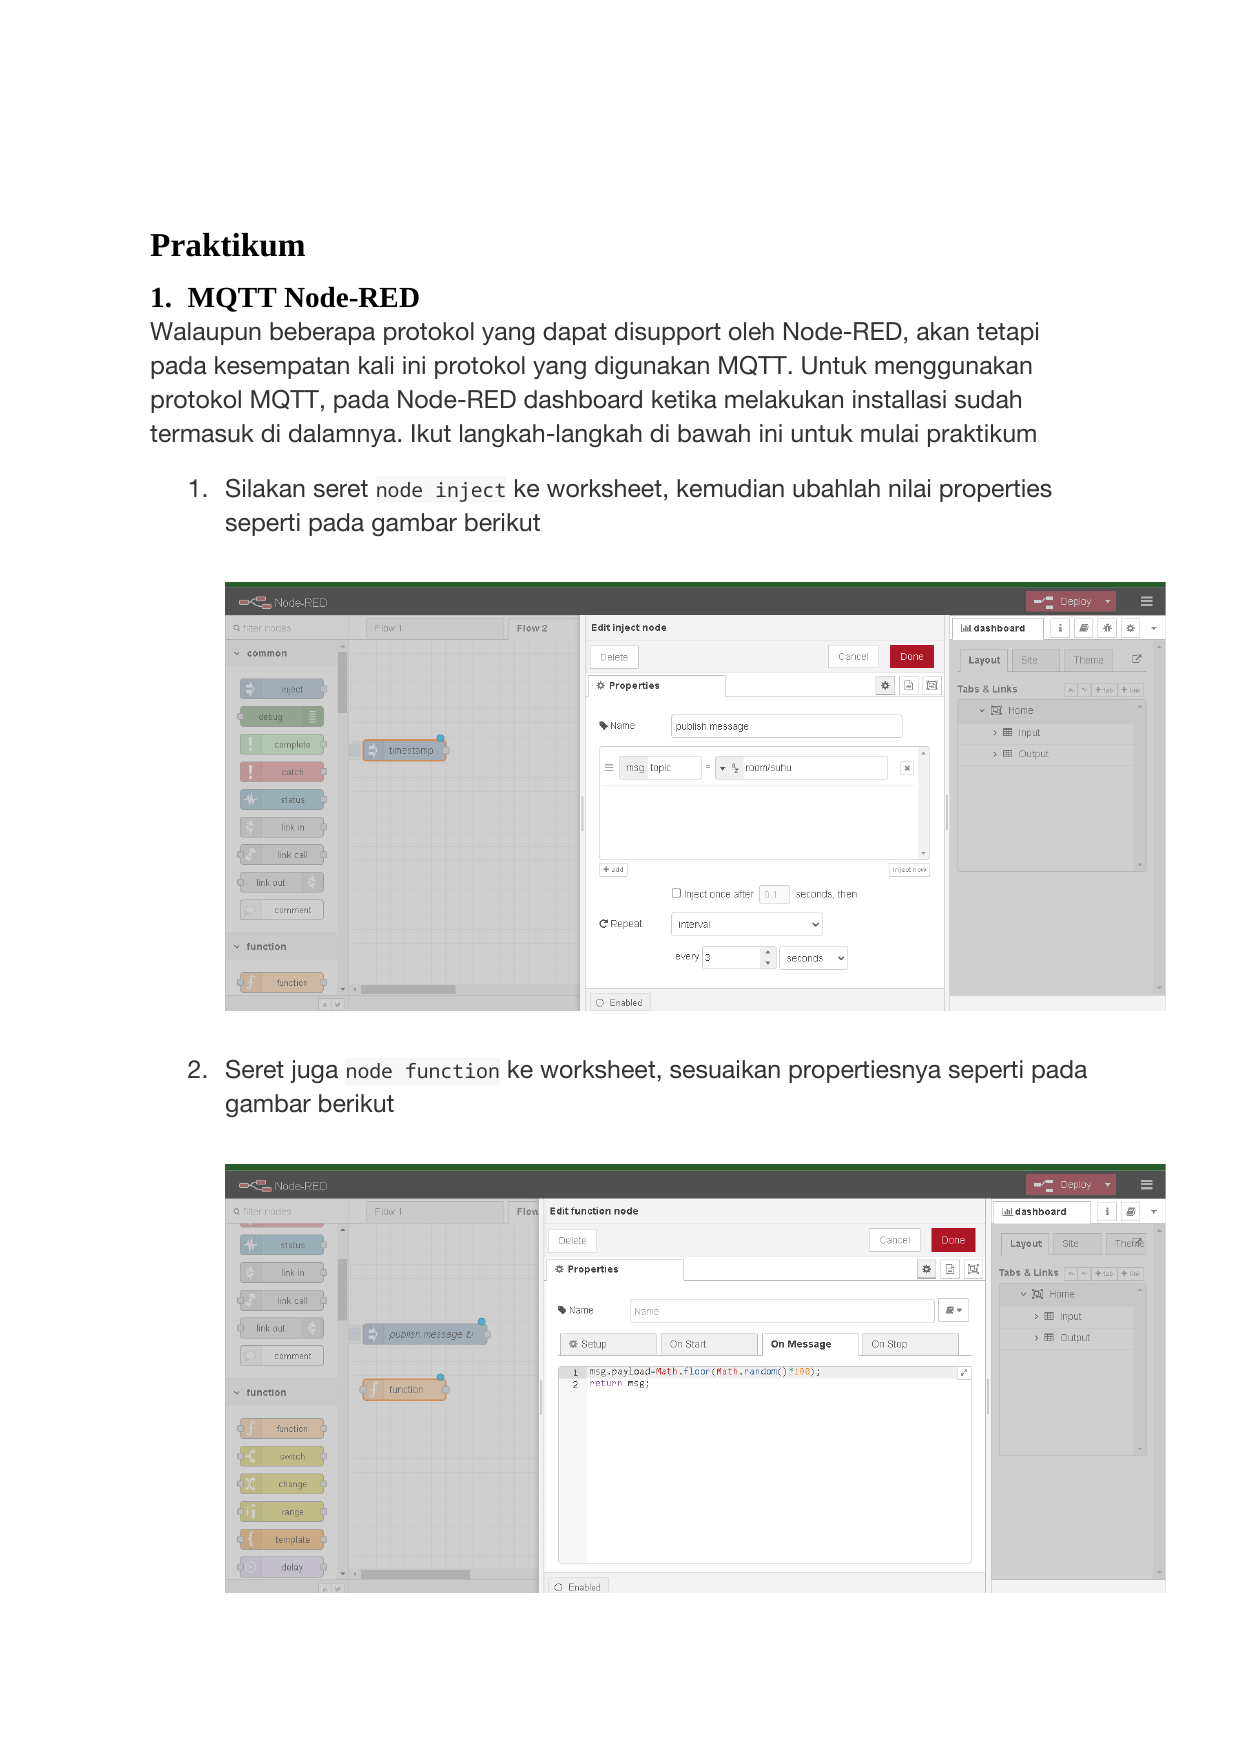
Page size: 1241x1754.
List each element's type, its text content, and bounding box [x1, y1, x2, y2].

picture [225, 1164, 1166, 1593]
list Silakan seret node inject ke worksheet, kemudian ubahlah nilai properties seperti pada gambar berikut [187, 473, 1090, 538]
text Walaupun beberapa protokol yang dapat disupport oleh Node-RED, akan tetapi pada kesempatan kali ini protokol yang digunakan MQTT. Untuk menggunakan protokol MQTT, pada Node-RED dashboard ketika melakukan installasi sudah termasuk di dalamnya. Ikut langkah-langkah di bawah ini untuk mulai praktikum [150, 316, 1090, 450]
subtitle MQTT Node-RED [150, 280, 1090, 314]
picture [225, 582, 1166, 1011]
list Seret juga node function ke worksheet, sesuaikan propertiesnya seperti pada gambar berikut [187, 1054, 1090, 1120]
subtitle Praktikum [150, 225, 1090, 264]
